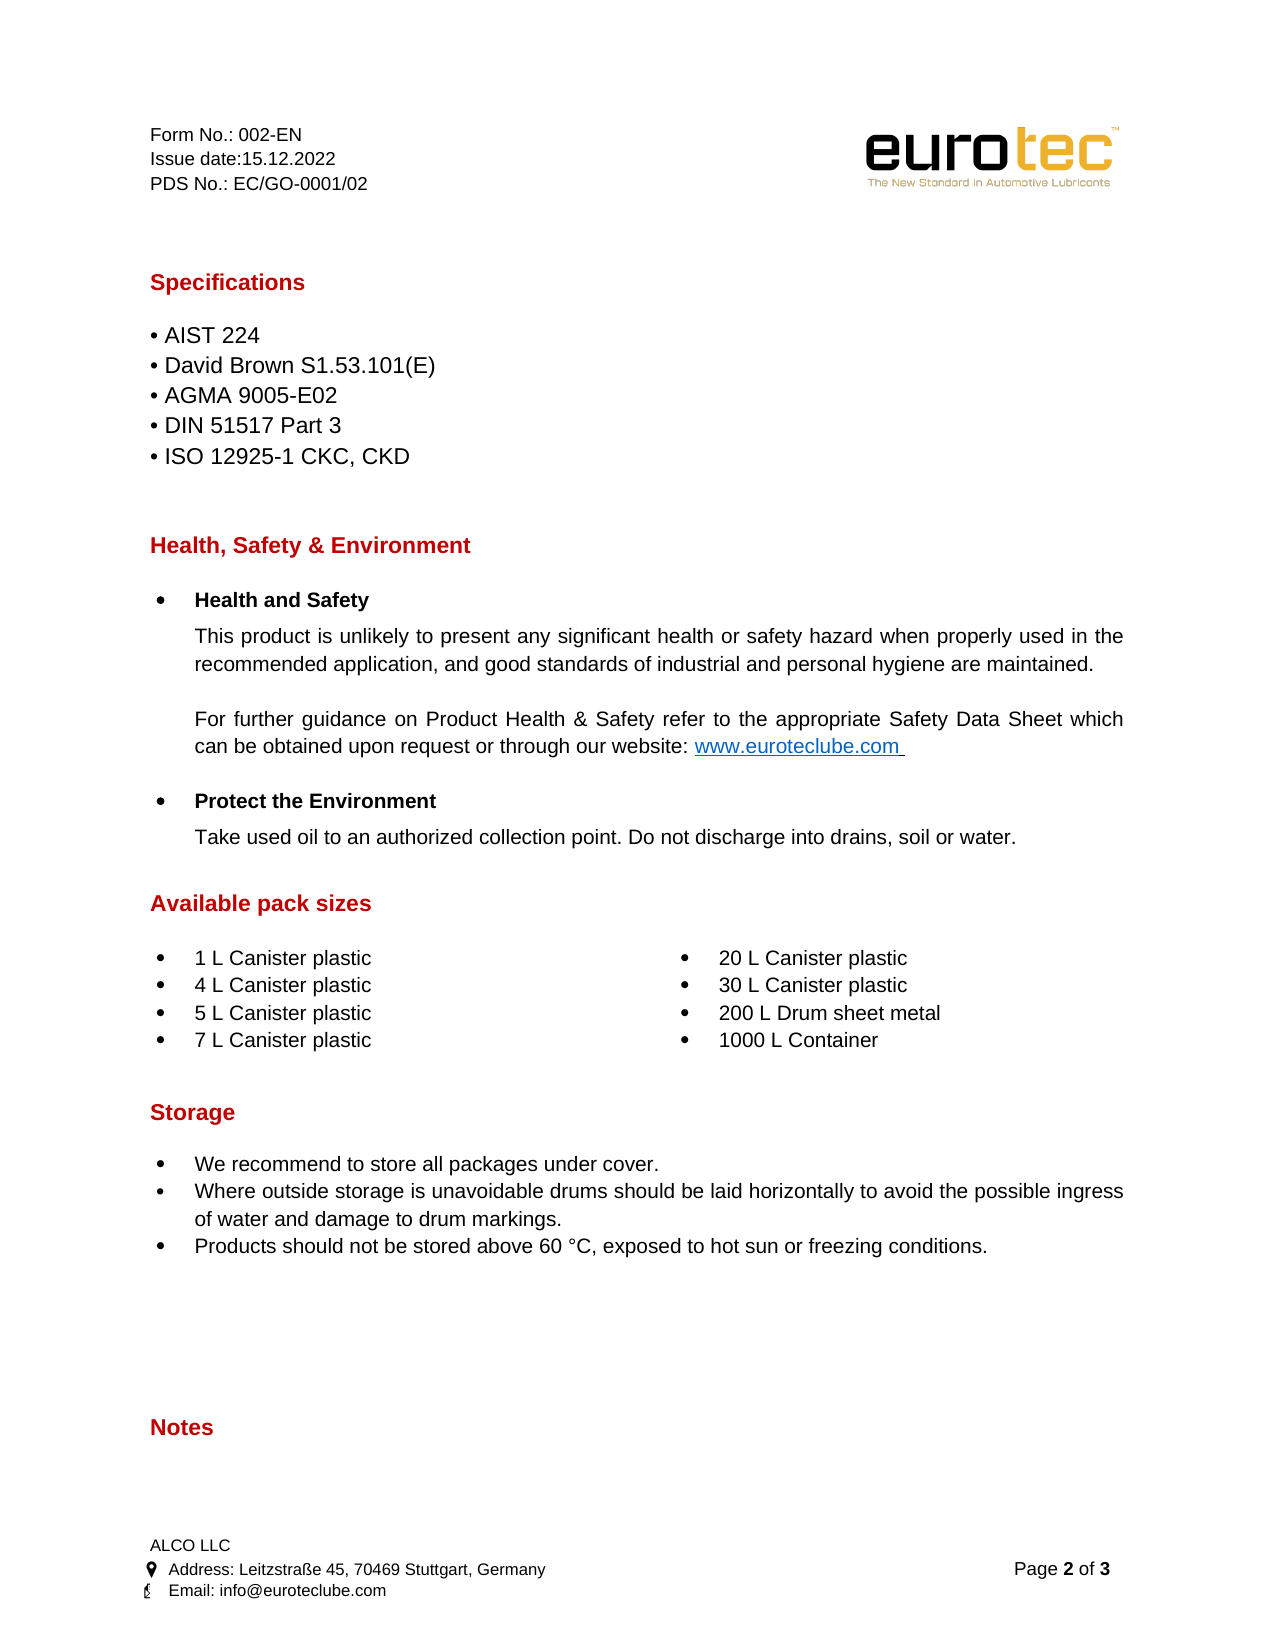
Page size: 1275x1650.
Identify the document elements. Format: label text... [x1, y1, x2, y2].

list 4 L Canister plastic [157, 973, 601, 997]
list 30 L Canister plastic [681, 973, 1125, 997]
text Specifications [150, 269, 1125, 296]
picture [141, 1558, 163, 1599]
picture [859, 73, 1125, 209]
list Protect the Environment [157, 789, 1125, 813]
list Health and Safety [157, 588, 1125, 612]
text Available pack sizes [150, 890, 1125, 916]
list 200 L Drum sheet metal [681, 1001, 1125, 1025]
list 5 L Canister plastic [157, 1001, 601, 1025]
text Notes [150, 1414, 1125, 1440]
list 7 L Canister plastic [157, 1028, 601, 1052]
text Health, Safety & Environment [150, 532, 1125, 559]
list We recommend to store all packages under cover. [157, 1152, 1125, 1176]
text • AIST 224 • David Brown S1.53.101(E) • AGMA 9005-E02 • DIN 51517 Part 3 • ISO 12925-1 CKC, CKD [150, 322, 1125, 469]
list 1 L Canister plastic [157, 946, 601, 969]
list 1000 L Container [681, 1028, 1125, 1052]
list Where outside storage is unavoidable drums should be laid horizontally to avoid the possible ingress of water and damage to drum markings. [157, 1179, 1125, 1231]
list Products should not be stored above 60 °C, exposed to hot sun or freezing conditions. [157, 1234, 1125, 1258]
text Storage [150, 1099, 1125, 1125]
text This product is unlikely to present any significant health or safety hazard when properly used in the recommended application, and good standards of industrial and personal hygiene are maintained. [194, 624, 1125, 675]
list 20 L Canister plastic [681, 946, 1125, 969]
list Take used oil to an authorized collection point. Do not discharge into drains, soil or water. [194, 825, 1125, 849]
text For further guidance on Product Health & Safety refer to the appropriate Safety Data Sheet which can be obtained upon request or through our website: www.euroteclube.com [194, 706, 1125, 758]
